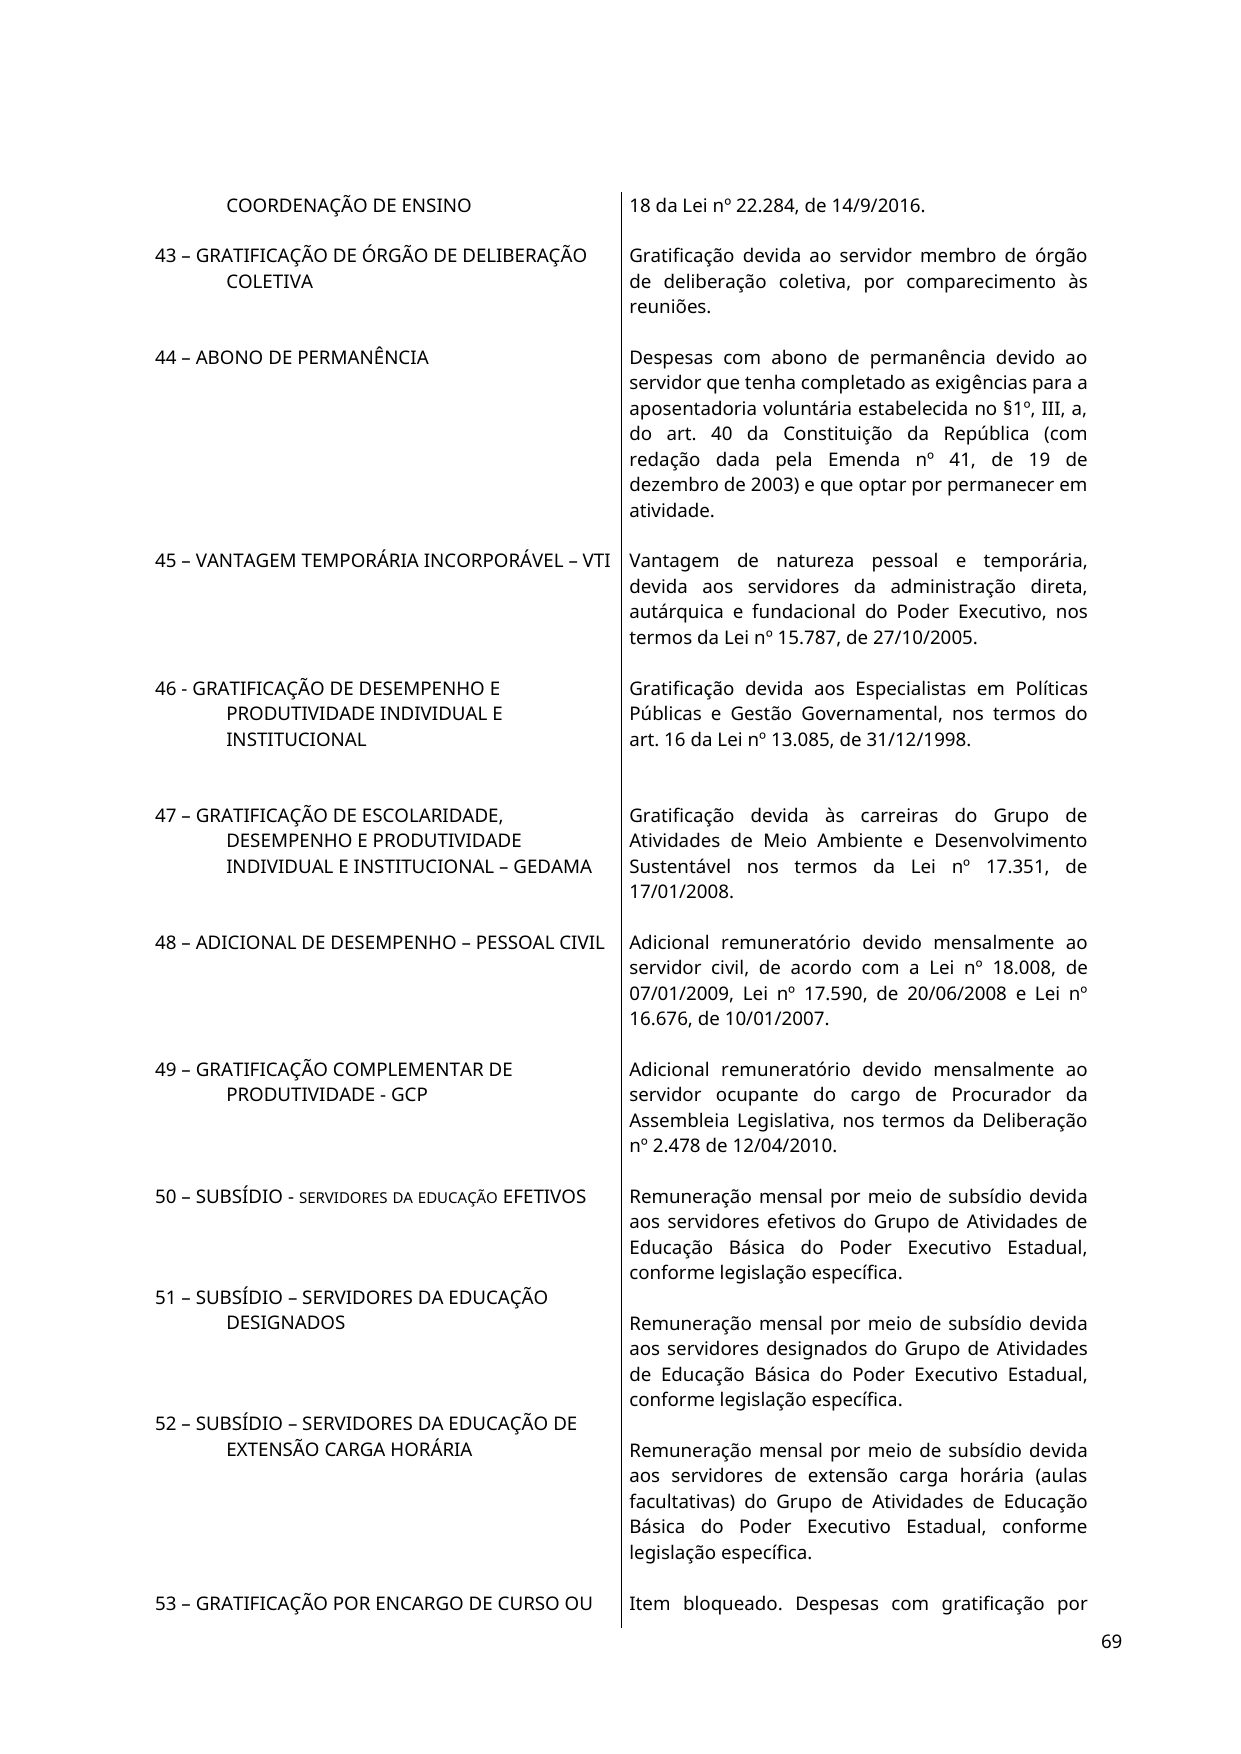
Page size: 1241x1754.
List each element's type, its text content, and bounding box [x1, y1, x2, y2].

table_cell Vantagem de natureza pessoal e temporária, devida aos servidores da administração direta, autárquica e fundacional do Poder Executivo, nos termos da Lei nº 15.787, de 27/10/2005. [622, 548, 1095, 675]
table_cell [622, 192, 1095, 242]
table_cell Remuneração mensal por meio de subsídio devida aos servidores efetivos do Grupo de Atividades de Educação Básica do Poder Executivo Estadual, conforme legislação específica. Remuneração mensal por meio de subsídio devida aos servidores designados do Grupo de Atividades de Educação Básica do Poder Executivo Estadual, conforme legislação específica. Remuneração mensal por meio de subsídio devida aos servidores de extensão carga horária (aulas facultativas) do Grupo de Atividades de Educação Básica do Poder Executivo Estadual, conforme legislação específica. [622, 1183, 1095, 1590]
table_cell Gratificação devida ao servidor membro de órgão de deliberação coletiva, por comparecimento às reuniões. [622, 243, 1095, 344]
table_cell 49 – GRATIFICAÇÃO COMPLEMENTAR DE PRODUTIVIDADE - GCP [148, 1056, 621, 1183]
table_cell 45 – VANTAGEM TEMPORÁRIA INCORPORÁVEL – VTI [148, 548, 621, 675]
table_cell 47 – GRATIFICAÇÃO DE ESCOLARIDADE, DESEMPENHO E PRODUTIVIDADE INDIVIDUAL E INSTITUCIONAL – GEDAMA [148, 802, 621, 929]
table_cell 44 – ABONO DE PERMANÊNCIA [148, 344, 621, 548]
table_cell Adicional remuneratório devido mensalmente ao servidor civil, de acordo com a Lei nº 18.008, de 07/01/2009, Lei nº 17.590, de 20/06/2008 e Lei nº 16.676, de 10/01/2007. [622, 929, 1095, 1056]
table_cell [148, 192, 621, 242]
table_cell 43 – GRATIFICAÇÃO DE ÓRGÃO DE DELIBERAÇÃO COLETIVA [148, 243, 621, 344]
table_cell 46 - GRATIFICAÇÃO DE DESEMPENHO E PRODUTIVIDADE INDIVIDUAL E INSTITUCIONAL [148, 675, 621, 802]
table_cell Despesas com abono de permanência devido ao servidor que tenha completado as exigências para a aposentadoria voluntária estabelecida no §1º, III, a, do art. 40 da Constituição da República (com redação dada pela Emenda nº 41, de 19 de dezembro de 2003) e que optar por permanecer em atividade. [622, 344, 1095, 548]
table_cell Gratificação devida aos Especialistas em Políticas Públicas e Gestão Governamental, nos termos do art. 16 da Lei nº 13.085, de 31/12/1998. [622, 675, 1095, 802]
table_cell Adicional remuneratório devido mensalmente ao servidor ocupante do cargo de Procurador da Assembleia Legislativa, nos termos da Deliberação nº 2.478 de 12/04/2010. [622, 1056, 1095, 1183]
table_cell 50 – SUBSÍDIO - servidores da educação EFETIVOS 51 – SUBSÍDIO – SERVIDORES DA EDUCAÇÃO DESIGNADOS 52 – SUBSÍDIO – SERVIDORES DA EDUCAÇÃO DE EXTENSÃO CARGA HORÁRIA [148, 1183, 621, 1590]
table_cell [622, 1590, 1095, 1628]
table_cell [148, 1590, 621, 1628]
table_cell 48 – ADICIONAL DE DESEMPENHO – PESSOAL CIVIL [148, 929, 621, 1056]
table_cell Gratificação devida às carreiras do Grupo de Atividades de Meio Ambiente e Desenvolvimento Sustentável nos termos da Lei nº 17.351, de 17/01/2008. [622, 802, 1095, 929]
